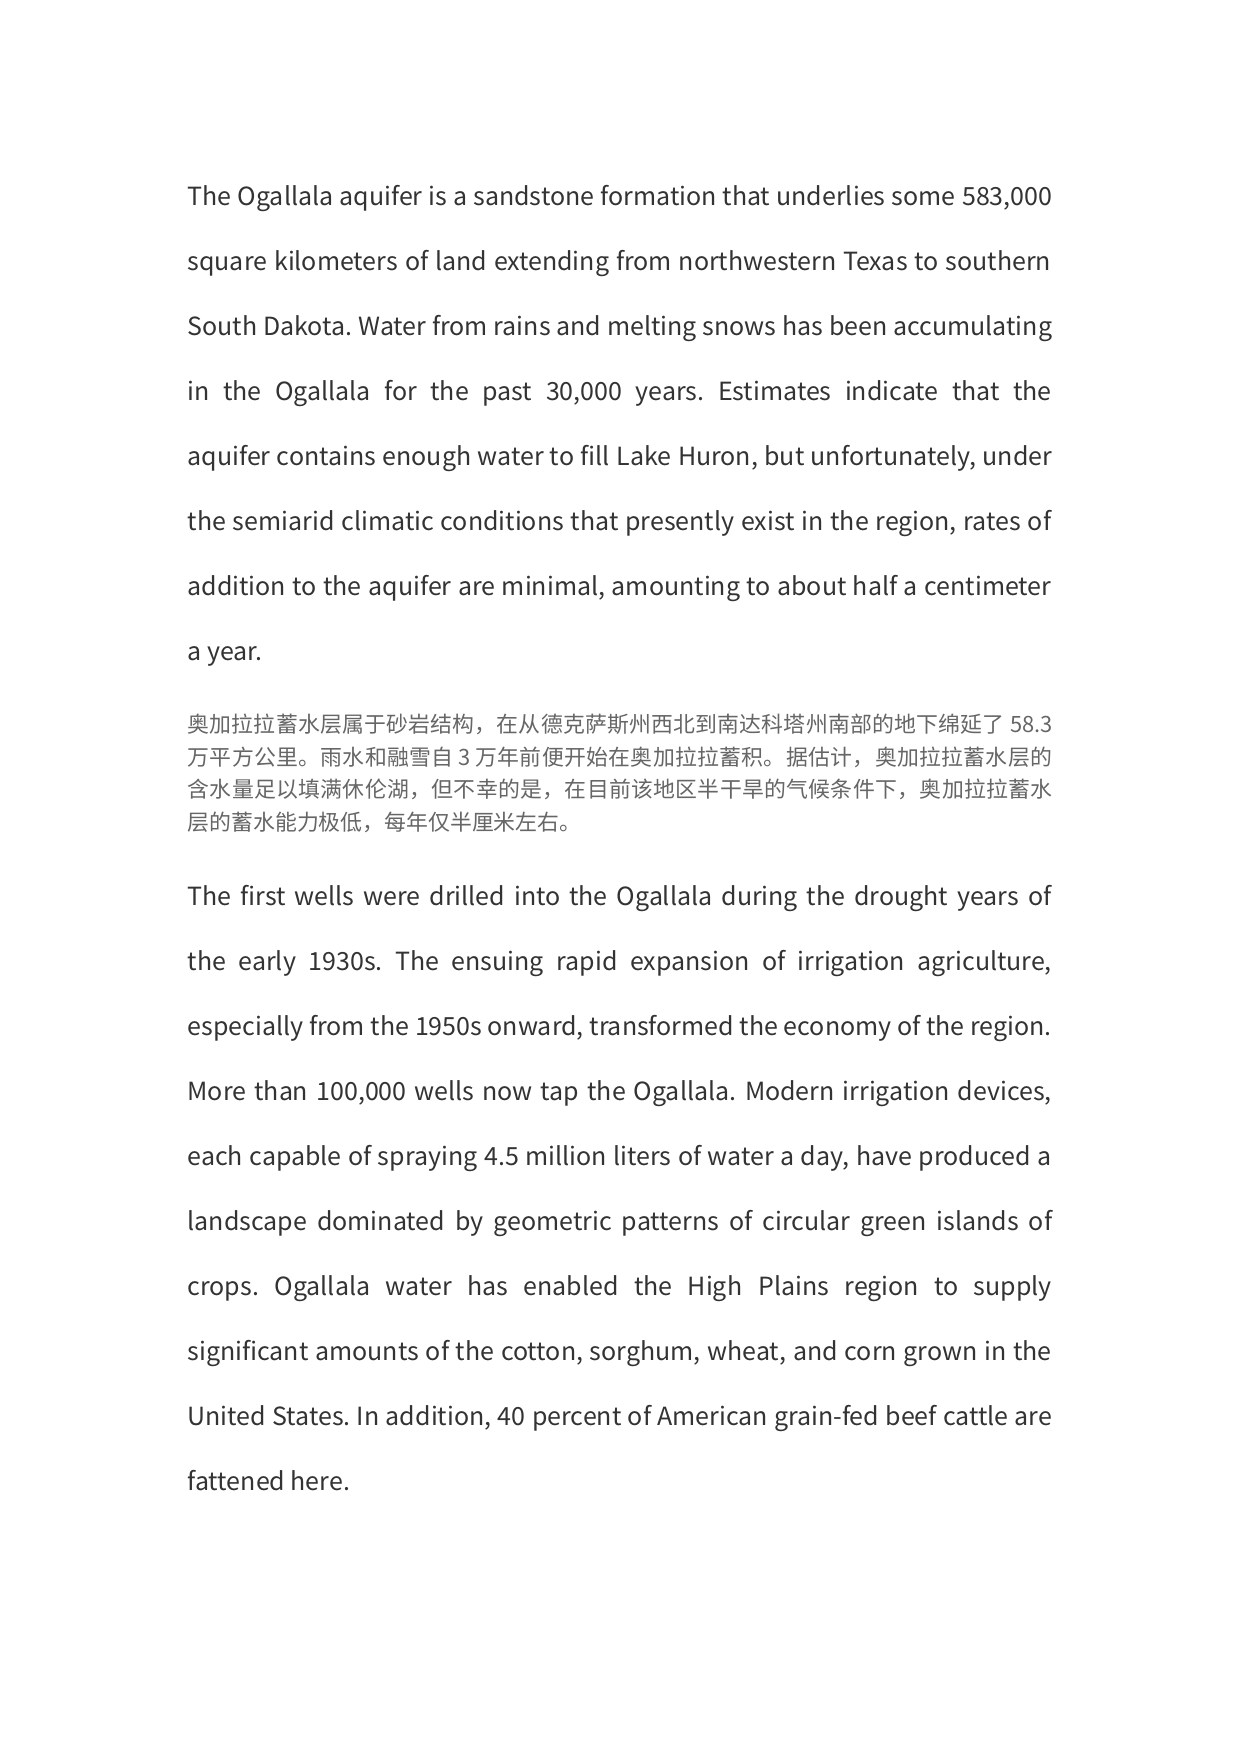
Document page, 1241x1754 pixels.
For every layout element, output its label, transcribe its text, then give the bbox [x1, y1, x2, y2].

text 奥加拉拉蓄水层属于砂岩结构，在从德克萨斯州西北到南达科塔州南部的地下绵延了58.3万平方公里。雨水和融雪自3万年前便开始在奥加拉拉蓄积。据估计，奥加拉拉蓄水层的含水量足以填满休伦湖，但不幸的是，在目前该地区半干旱的气候条件下，奥加拉拉蓄水层的蓄水能力极低，每年仅半厘米左右。 [187, 707, 1053, 837]
text The Ogallala aquifer is a sandstone formation that underlies some 583,000 square kilometers of land extending from northwestern Texas to southern South Dakota. Water from rains and melting snows has been accumulating in the Ogallala for the past 30,000 years. Estimates indicate that the aquifer contains enough water to fill Lake Huron, but unfortunately, under the semiarid climatic conditions that presently exist in the region, rates of addition to the aquifer are minimal, amounting to about half a centimeter a year. [187, 162, 1053, 682]
text The first wells were drilled into the Ogallala during the drought years of the early 1930s. The ensuing rapid expansion of irrigation agriculture, especially from the 1950s onward, transformed the economy of the region. More than 100,000 wells now tap the Ogallala. Modern irrigation devices, each capable of spraying 4.5 million liters of water a day, have produced a landscape dominated by geometric patterns of circular green islands of crops. Ogallala water has enabled the High Plains region to supply significant amounts of the cotton, sorghum, wheat, and corn grown in the United States. In addition, 40 percent of American grain-fed beef cattle are fattened here. [187, 862, 1053, 1512]
